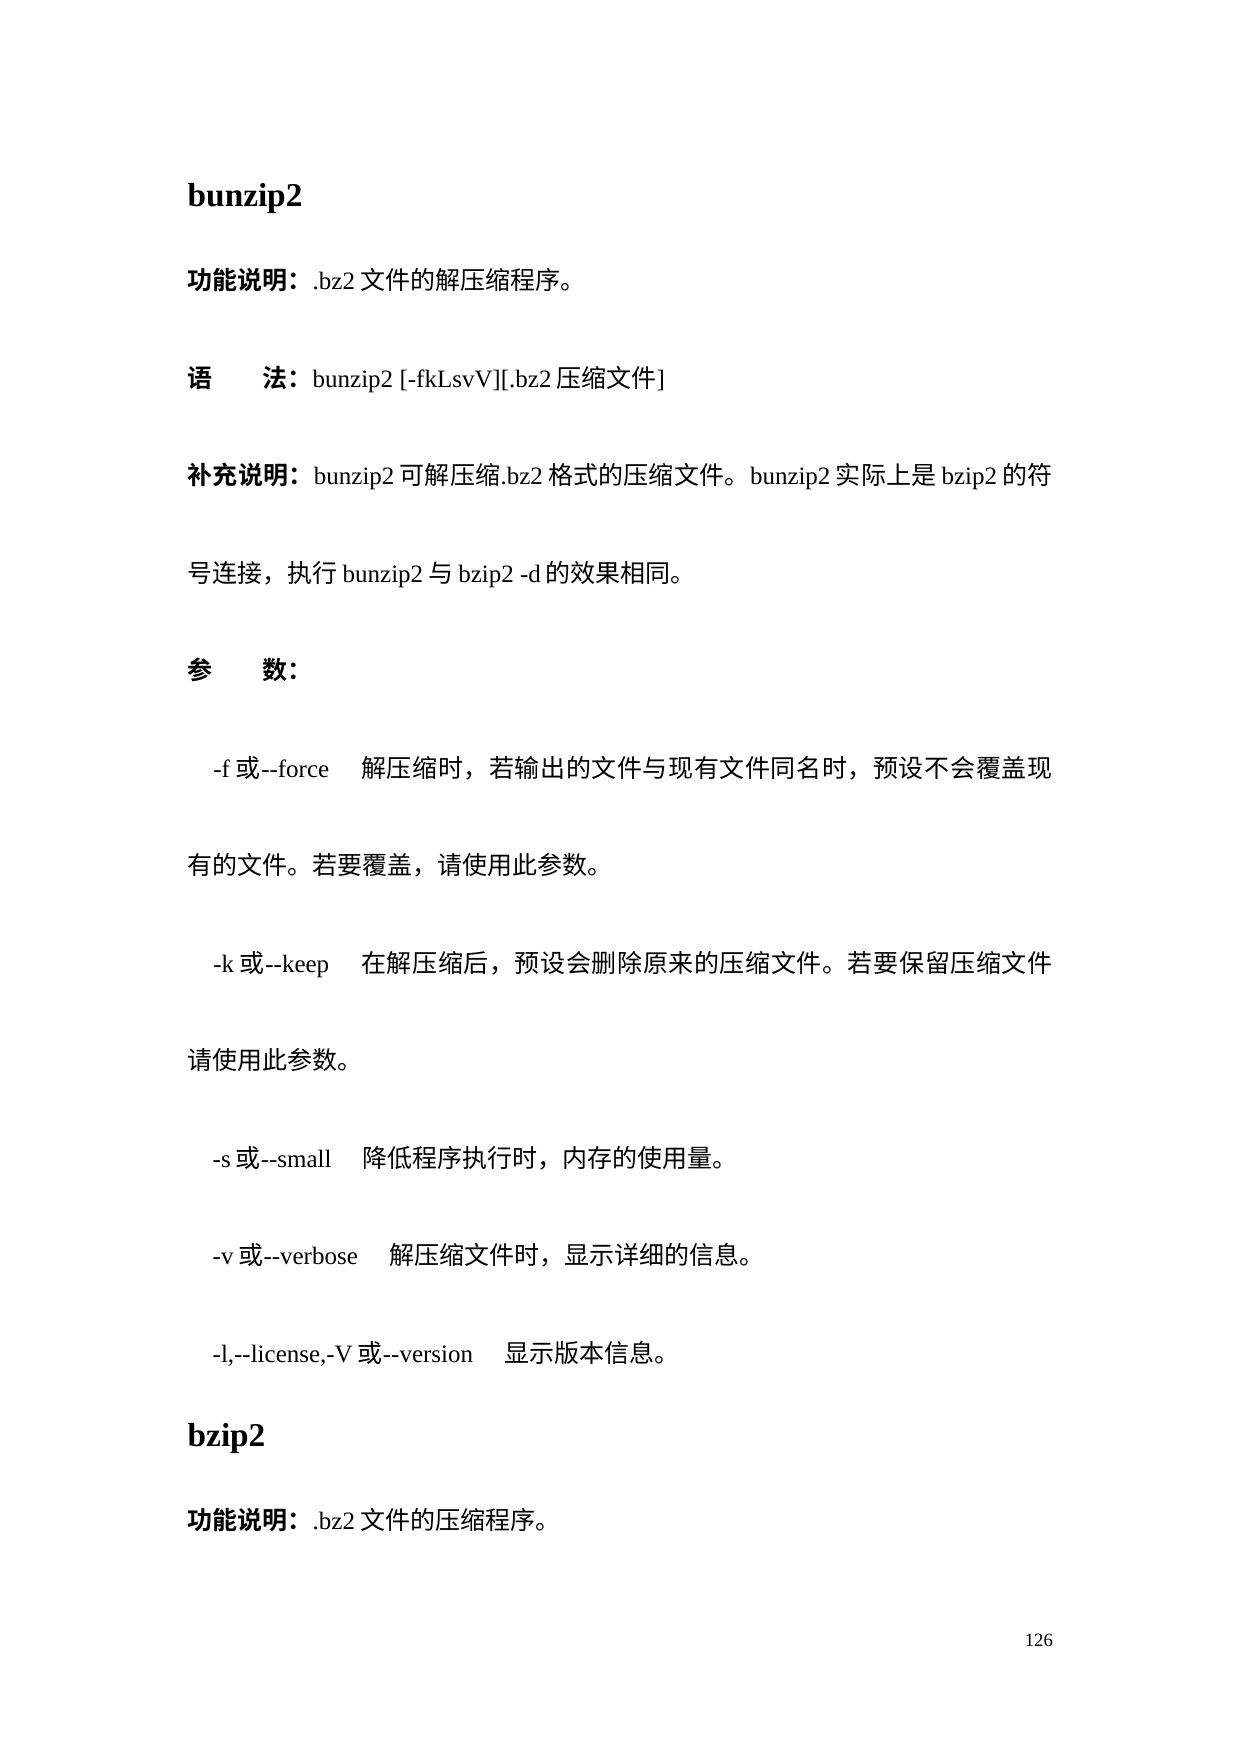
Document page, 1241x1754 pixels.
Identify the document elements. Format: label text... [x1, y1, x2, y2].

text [187, 1486, 1053, 1551]
text bzip2 [187, 1402, 1053, 1467]
text 功能说明：.bz2文件的解压缩程序。 语 法：bunzip2 [-fkLsvV][.bz2压缩文件] 补充说明：bunzip2可解压缩.bz2格式的压缩文件。bunzip2实际上是bzip2的符号连接，执行bunzip2与bzip2 -d的效果相同。 参 数： -f或--force 解压缩时，若输出的文件与现有文件同名时，预设不会覆盖现有的文件。若要覆盖，请使用此参数。 -k或--keep 在解压缩后，预设会删除原来的压缩文件。若要保留压缩文件，请使用此参数。 -s或--small 降低程序执行时，内存的使用量。 -v或--verbose 解压缩文件时，显示详细的信息。 -l,--license,-V或--version 显示版本信息。 [187, 246, 1053, 1384]
text bunzip2 [187, 162, 1053, 227]
